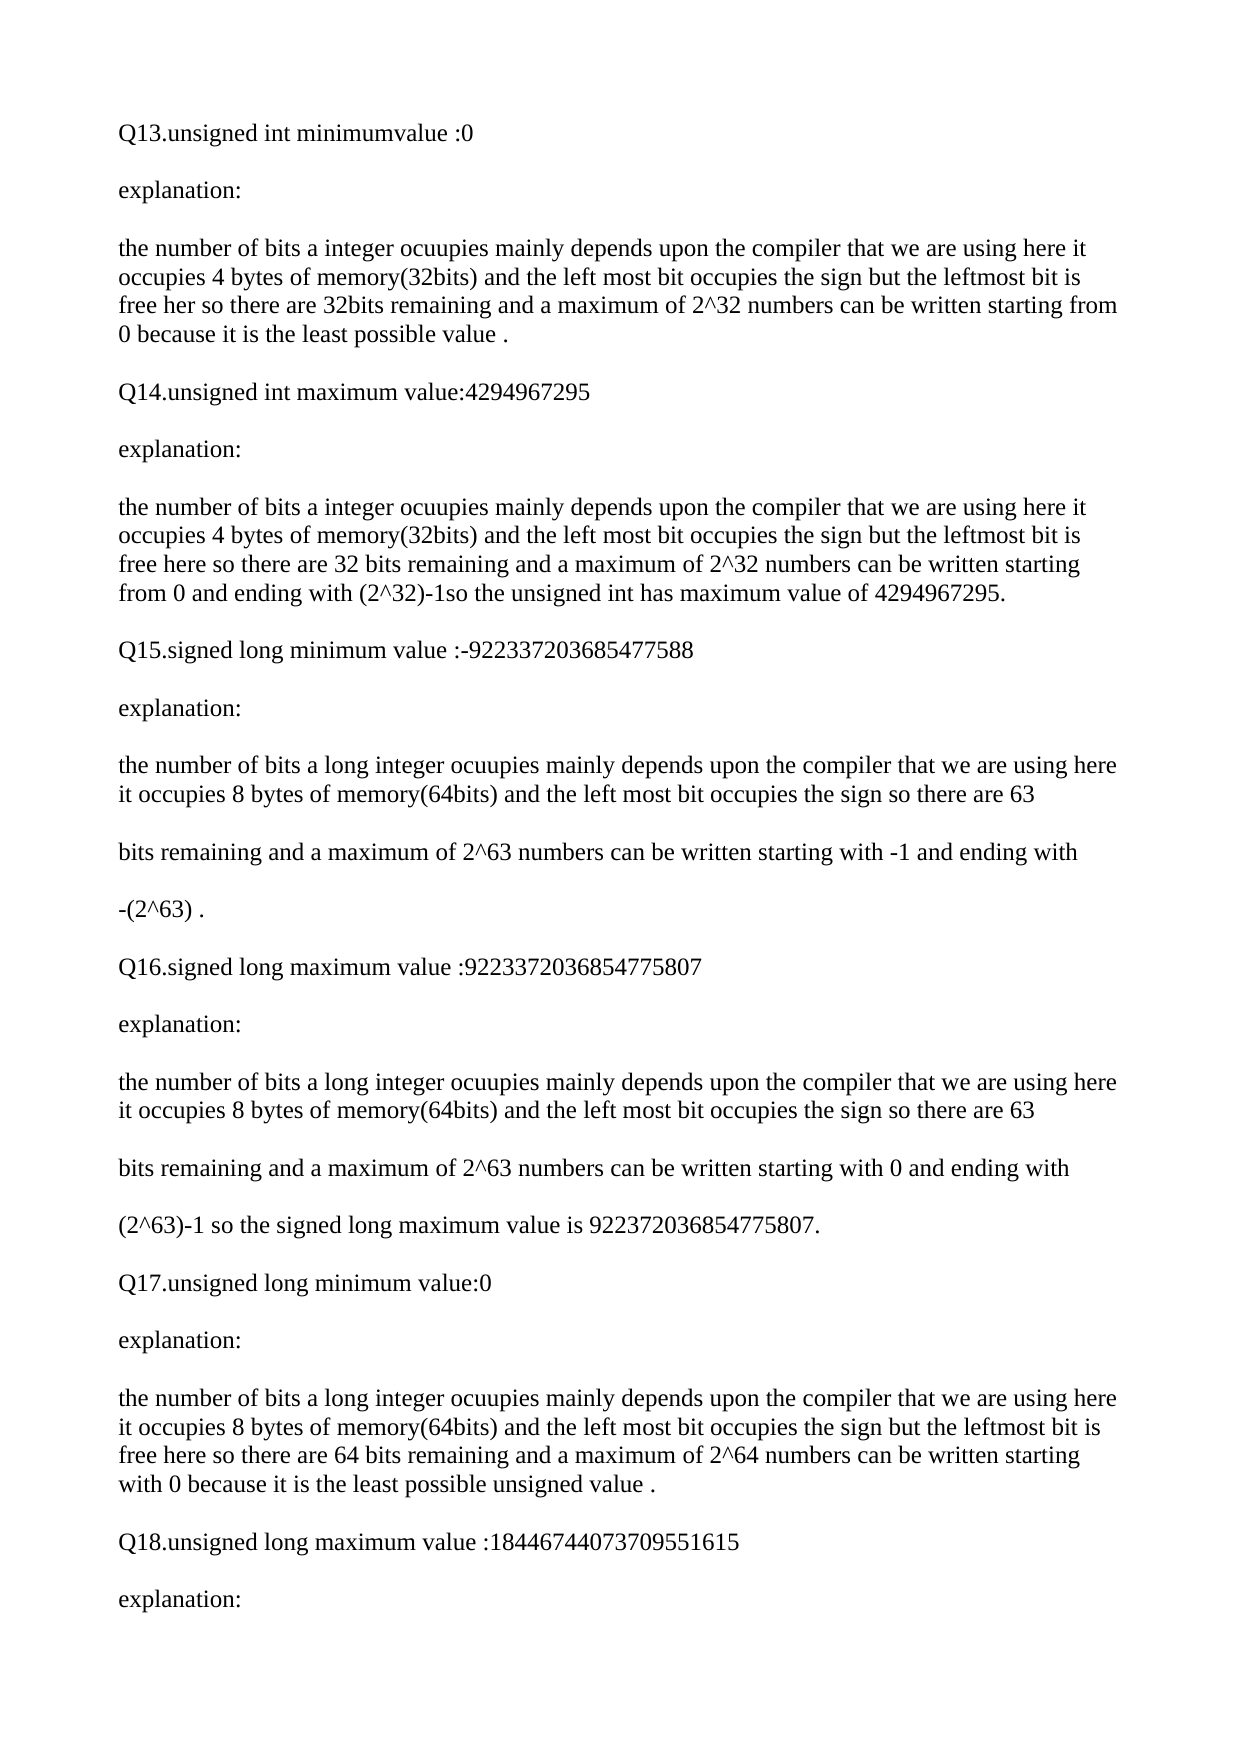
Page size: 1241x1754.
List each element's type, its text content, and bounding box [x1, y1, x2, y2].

text Q18.unsigned long maximum value :18446744073709551615 [118, 1527, 1122, 1556]
text (2^63)-1 so the signed long maximum value is 922372036854775807. [118, 1211, 1122, 1239]
text Q13.unsigned int minimumvalue :0 [118, 118, 1122, 147]
text Q17.unsigned long minimum value:0 [118, 1268, 1122, 1297]
text explanation: [118, 1009, 1122, 1038]
text the number of bits a integer ocuupies mainly depends upon the compiler that we are using here it occupies 4 bytes of memory(32bits) and the left most bit occupies the sign but the leftmost bit is free her so there are 32bits remaining and a maximum of 2^32 numbers can be written starting from 0 because it is the least possible value . [118, 233, 1122, 348]
text bits remaining and a maximum of 2^63 numbers can be written starting with -1 and ending with [118, 837, 1122, 866]
text Q16.signed long maximum value :9223372036854775807 [118, 952, 1122, 981]
text bits remaining and a maximum of 2^63 numbers can be written starting with 0 and ending with [118, 1153, 1122, 1182]
text explanation: [118, 693, 1122, 722]
text explanation: [118, 1326, 1122, 1354]
text the number of bits a integer ocuupies mainly depends upon the compiler that we are using here it occupies 4 bytes of memory(32bits) and the left most bit occupies the sign but the leftmost bit is free here so there are 32 bits remaining and a maximum of 2^32 numbers can be written starting from 0 and ending with (2^32)-1so the unsigned int has maximum value of 4294967295. [118, 492, 1122, 607]
text explanation: [118, 176, 1122, 204]
text the number of bits a long integer ocuupies mainly depends upon the compiler that we are using here it occupies 8 bytes of memory(64bits) and the left most bit occupies the sign but the leftmost bit is free here so there are 64 bits remaining and a maximum of 2^64 numbers can be written starting with 0 because it is the least possible unsigned value . [118, 1383, 1122, 1498]
text the number of bits a long integer ocuupies mainly depends upon the compiler that we are using here it occupies 8 bytes of memory(64bits) and the left most bit occupies the sign so there are 63 [118, 751, 1122, 808]
text the number of bits a long integer ocuupies mainly depends upon the compiler that we are using here it occupies 8 bytes of memory(64bits) and the left most bit occupies the sign so there are 63 [118, 1067, 1122, 1124]
text -(2^63) . [118, 894, 1122, 923]
text Q14.unsigned int maximum value:4294967295 [118, 377, 1122, 406]
text explanation: [118, 1584, 1122, 1613]
text Q15.signed long minimum value :-922337203685477588 [118, 636, 1122, 664]
text explanation: [118, 434, 1122, 463]
